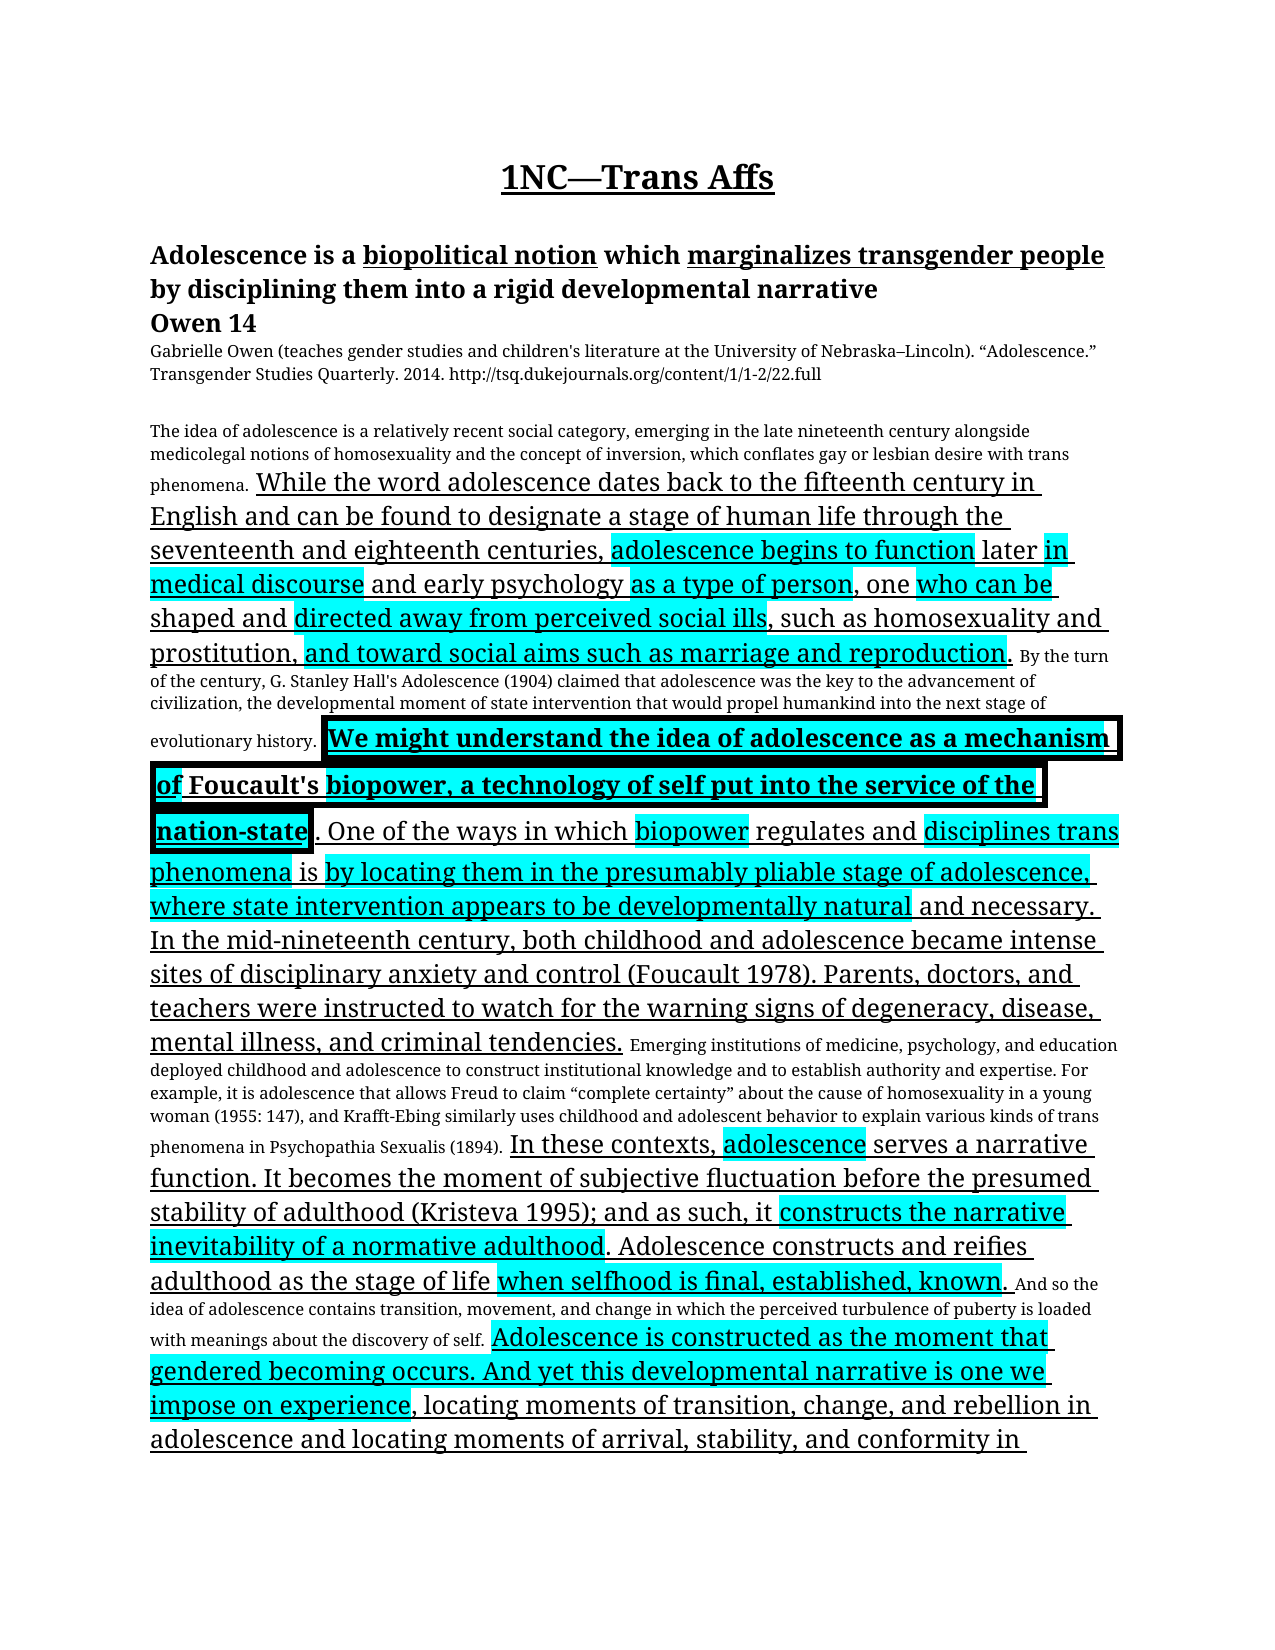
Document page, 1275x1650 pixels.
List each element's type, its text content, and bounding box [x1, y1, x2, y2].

subtitle Adolescence is a biopolitical notion which marginalizes transgender people by disciplining them into a rigid developmental narrative [150, 238, 1125, 306]
text Gabrielle Owen (teaches gender studies and children's literature at the University of Nebraska–Lincoln). “Adolescence.” Transgender Studies Quarterly. 2014. http://tsq.dukejournals.org/content/1/1-2/22.full [150, 340, 1125, 385]
text Owen 14 [150, 306, 1125, 340]
subtitle 1NC—Trans Affs [150, 154, 1125, 199]
